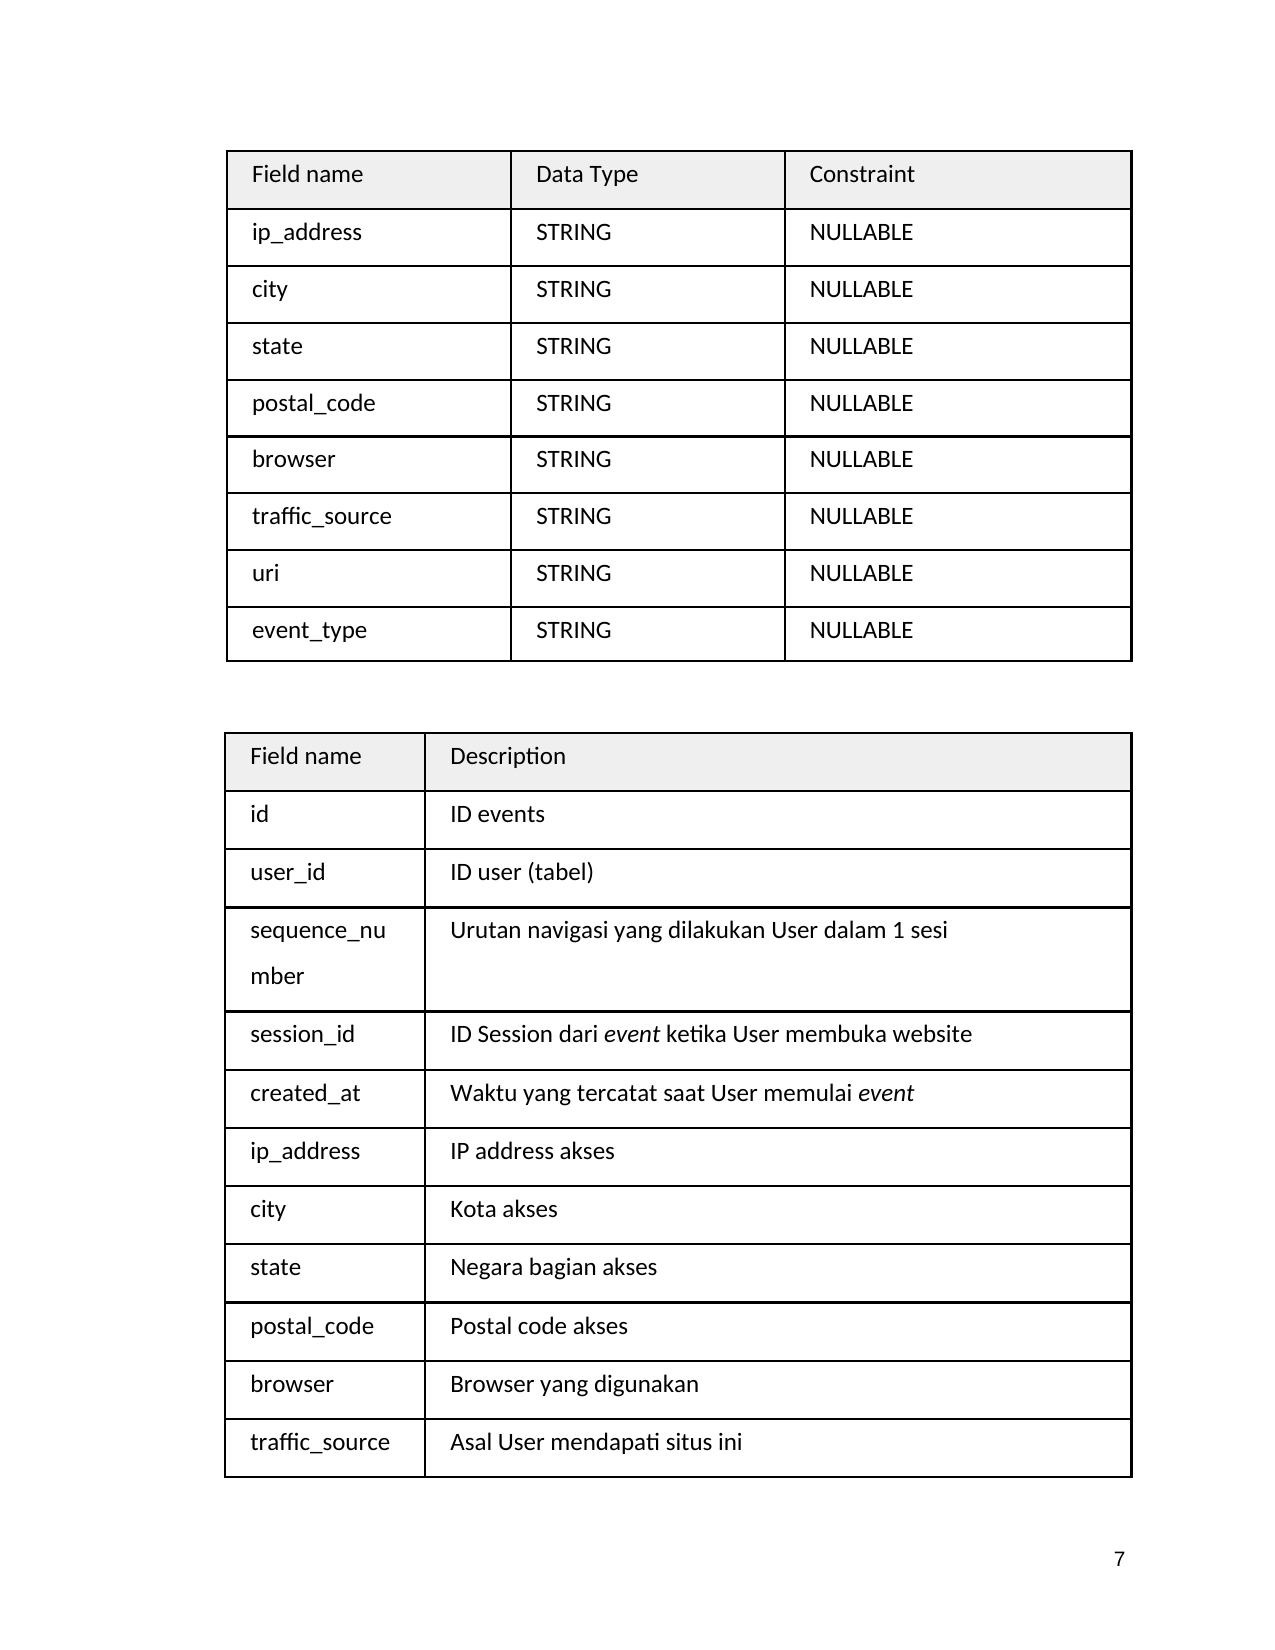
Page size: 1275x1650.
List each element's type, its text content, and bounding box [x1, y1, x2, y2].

table_cell NULLABLE [786, 210, 1130, 265]
table_cell traffic_source [226, 1420, 424, 1476]
table_cell ID user (tabel) [426, 850, 1130, 906]
table_cell browser [226, 1362, 424, 1418]
table_cell postal_code [228, 381, 510, 435]
table_cell IP address akses [426, 1129, 1130, 1185]
table_cell Urutan navigasi yang dilakukan User dalam 1 sesi [426, 909, 1130, 1010]
table_cell NULLABLE [786, 267, 1130, 322]
table_cell browser [228, 438, 510, 492]
table_cell Browser yang digunakan [426, 1362, 1130, 1418]
table_cell state [228, 324, 510, 378]
table_cell postal_code [226, 1304, 424, 1360]
table_cell Postal code akses [426, 1304, 1130, 1360]
table_cell ID events [426, 792, 1130, 848]
table_cell ip_address [228, 210, 510, 265]
table_cell city [226, 1187, 424, 1243]
table_cell NULLABLE [786, 324, 1130, 378]
table_cell user_id [226, 850, 424, 906]
table_cell ip_address [226, 1129, 424, 1185]
table_header Field name [228, 152, 510, 208]
table_cell NULLABLE [786, 608, 1130, 659]
table_cell STRING [512, 438, 784, 492]
table_cell state [226, 1245, 424, 1301]
table_cell id [226, 792, 424, 848]
table_header Data Type [512, 152, 784, 208]
table_cell STRING [512, 608, 784, 659]
table_cell sequence_number [226, 909, 424, 1010]
table_cell uri [228, 551, 510, 606]
table_cell STRING [512, 381, 784, 435]
table_cell traffic_source [228, 494, 510, 549]
table_cell NULLABLE [786, 551, 1130, 606]
table_cell session_id [226, 1013, 424, 1068]
table_header Description [426, 734, 1130, 790]
table_cell STRING [512, 494, 784, 549]
table_cell ID Session dari event ketika User membuka website [426, 1013, 1130, 1068]
table_cell Asal User mendapati situs ini [426, 1420, 1130, 1476]
table_header Constraint [786, 152, 1130, 208]
table_cell STRING [512, 267, 784, 322]
table_cell NULLABLE [786, 494, 1130, 549]
table_cell event_type [228, 608, 510, 659]
table_header Field name [226, 734, 424, 790]
table_cell STRING [512, 210, 784, 265]
table_cell NULLABLE [786, 381, 1130, 435]
table_cell NULLABLE [786, 438, 1130, 492]
table_cell created_at [226, 1071, 424, 1127]
table_cell STRING [512, 324, 784, 378]
table_cell Waktu yang tercatat saat User memulai event [426, 1071, 1130, 1127]
table_cell Kota akses [426, 1187, 1130, 1243]
table_cell STRING [512, 551, 784, 606]
table_cell Negara bagian akses [426, 1245, 1130, 1301]
table_cell city [228, 267, 510, 322]
